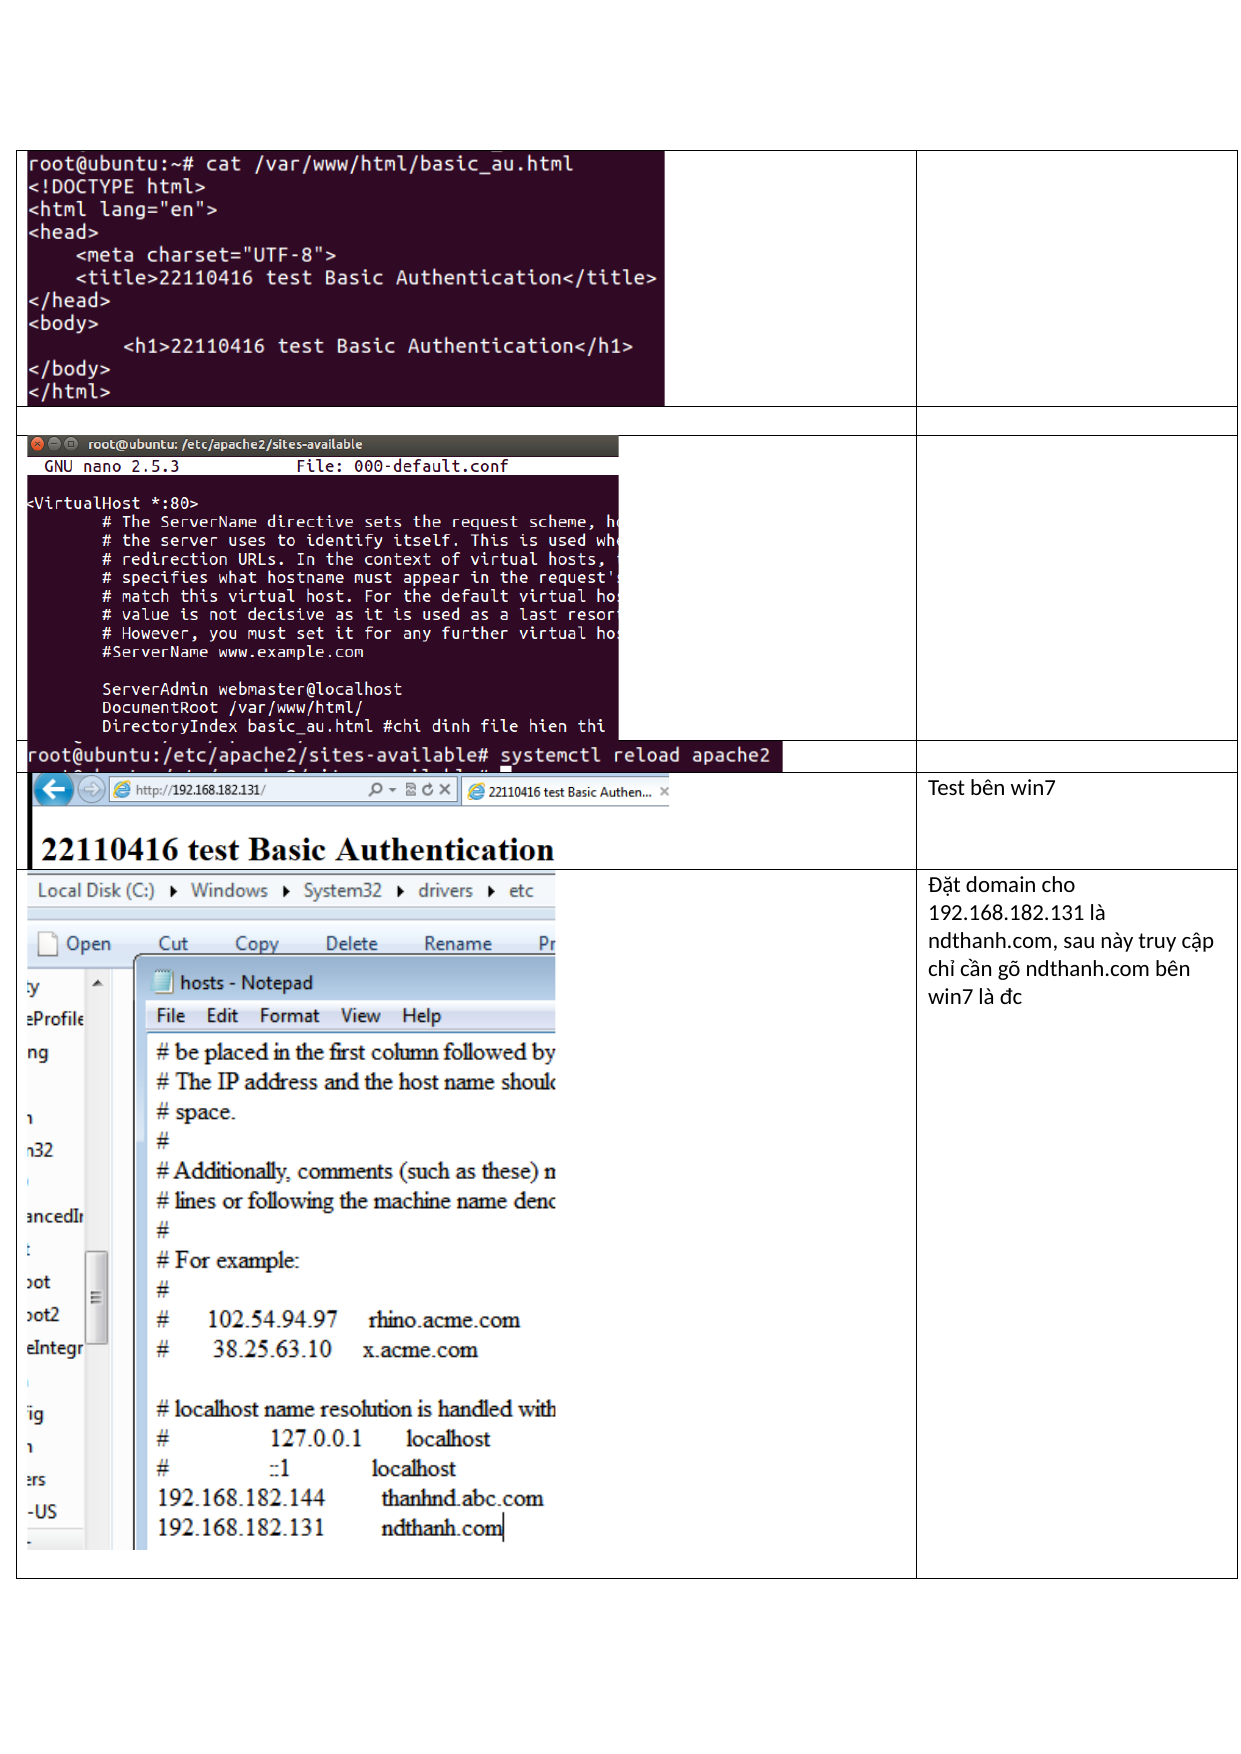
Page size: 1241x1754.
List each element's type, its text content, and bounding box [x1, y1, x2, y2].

table_cell [17, 151, 27, 406]
picture [27, 151, 665, 406]
table_cell [17, 773, 27, 869]
table_cell [17, 436, 27, 740]
table_cell [619, 436, 916, 740]
table_cell [17, 407, 916, 435]
table_cell [17, 741, 27, 772]
table_cell Đặt domain cho 192.168.182.131 là ndthanh.com, sau này truy cập chỉ cần gõ ndthanh.com bên win7 là đc [917, 870, 1237, 1578]
picture [27, 435, 783, 772]
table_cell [917, 151, 1237, 406]
table_cell [917, 741, 1237, 772]
picture [27, 773, 670, 869]
table_cell [670, 773, 916, 869]
picture [27, 870, 556, 1550]
table_cell [17, 870, 916, 1578]
table_cell [783, 741, 916, 772]
table_cell [665, 151, 916, 406]
table_cell [917, 407, 1237, 435]
table_cell [917, 436, 1237, 740]
table_cell Test bên win7 [917, 773, 1237, 869]
